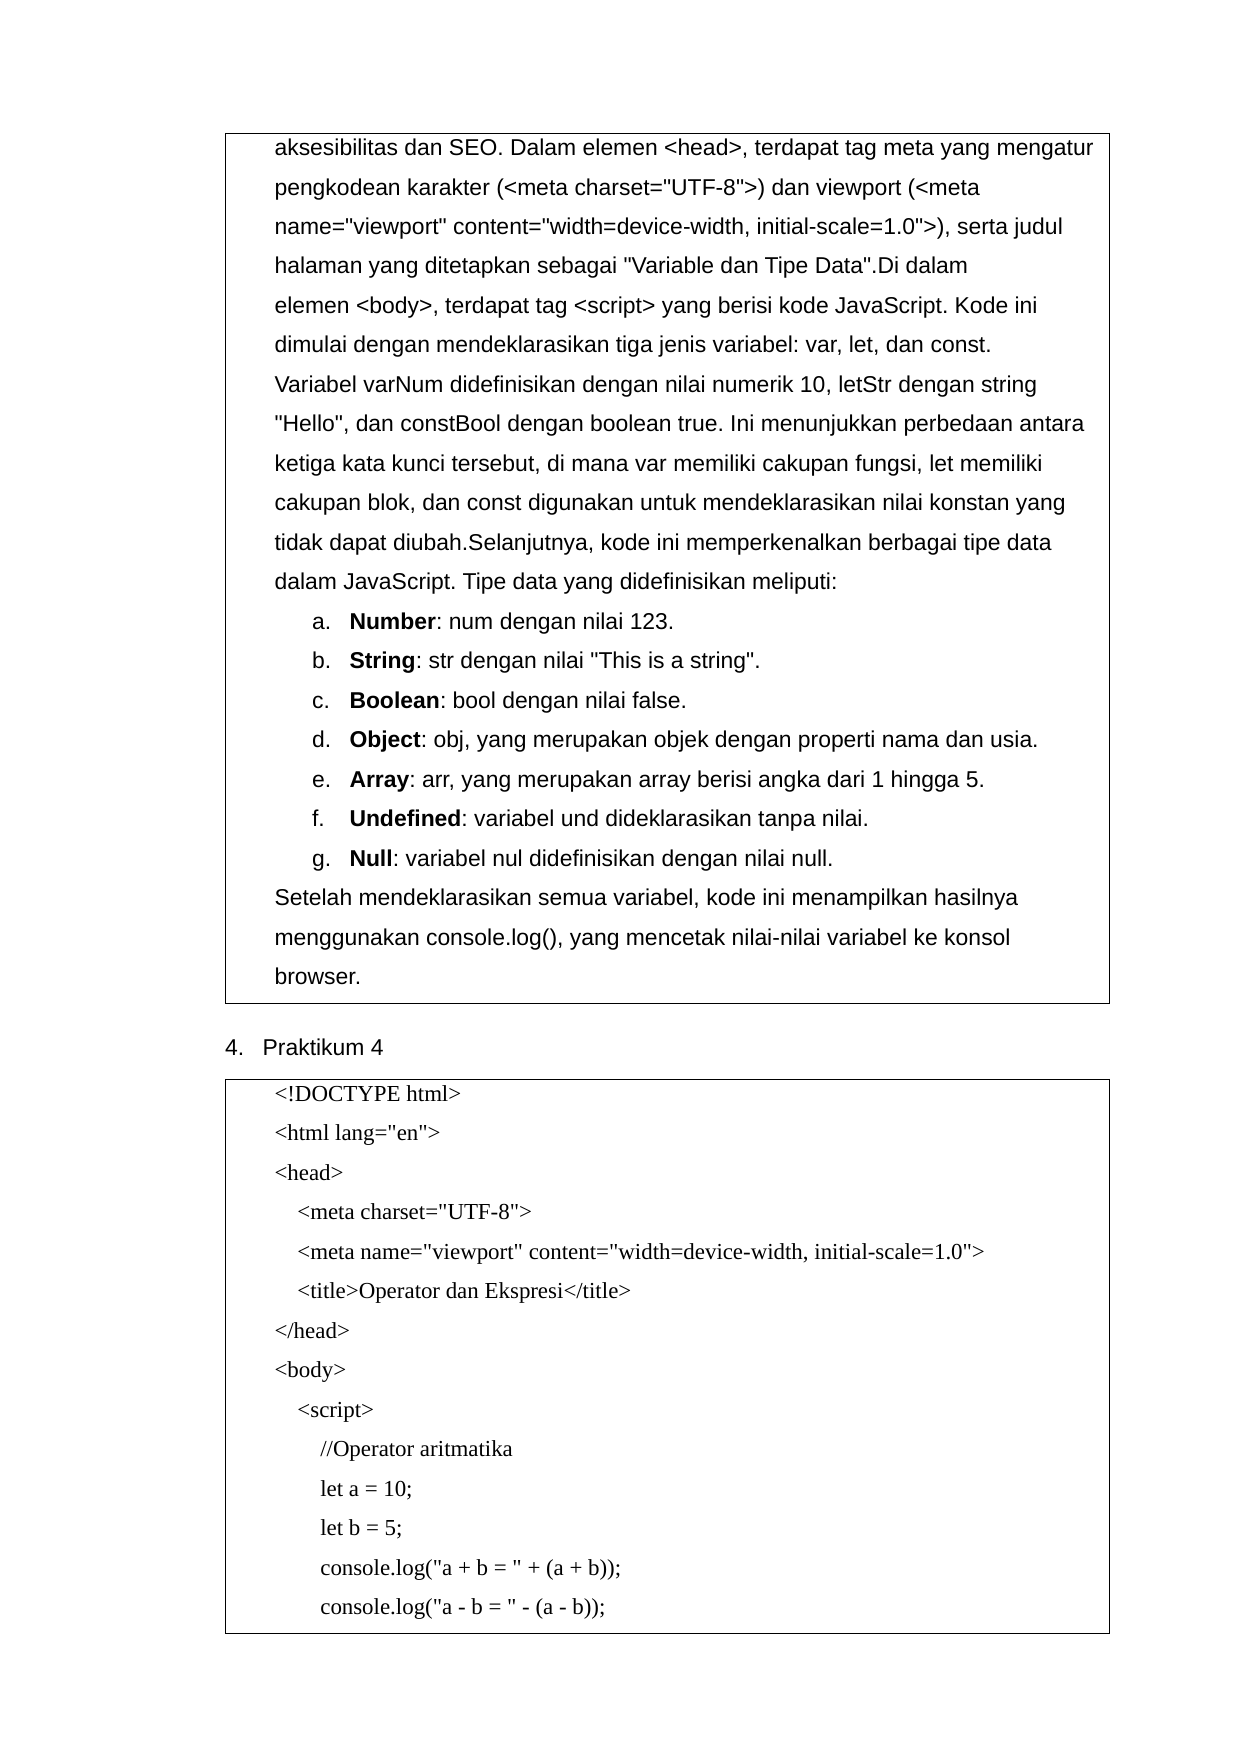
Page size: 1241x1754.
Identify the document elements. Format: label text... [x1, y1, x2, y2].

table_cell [226, 134, 1109, 1002]
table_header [226, 1080, 1109, 1633]
list Praktikum 4 [225, 1034, 840, 1060]
